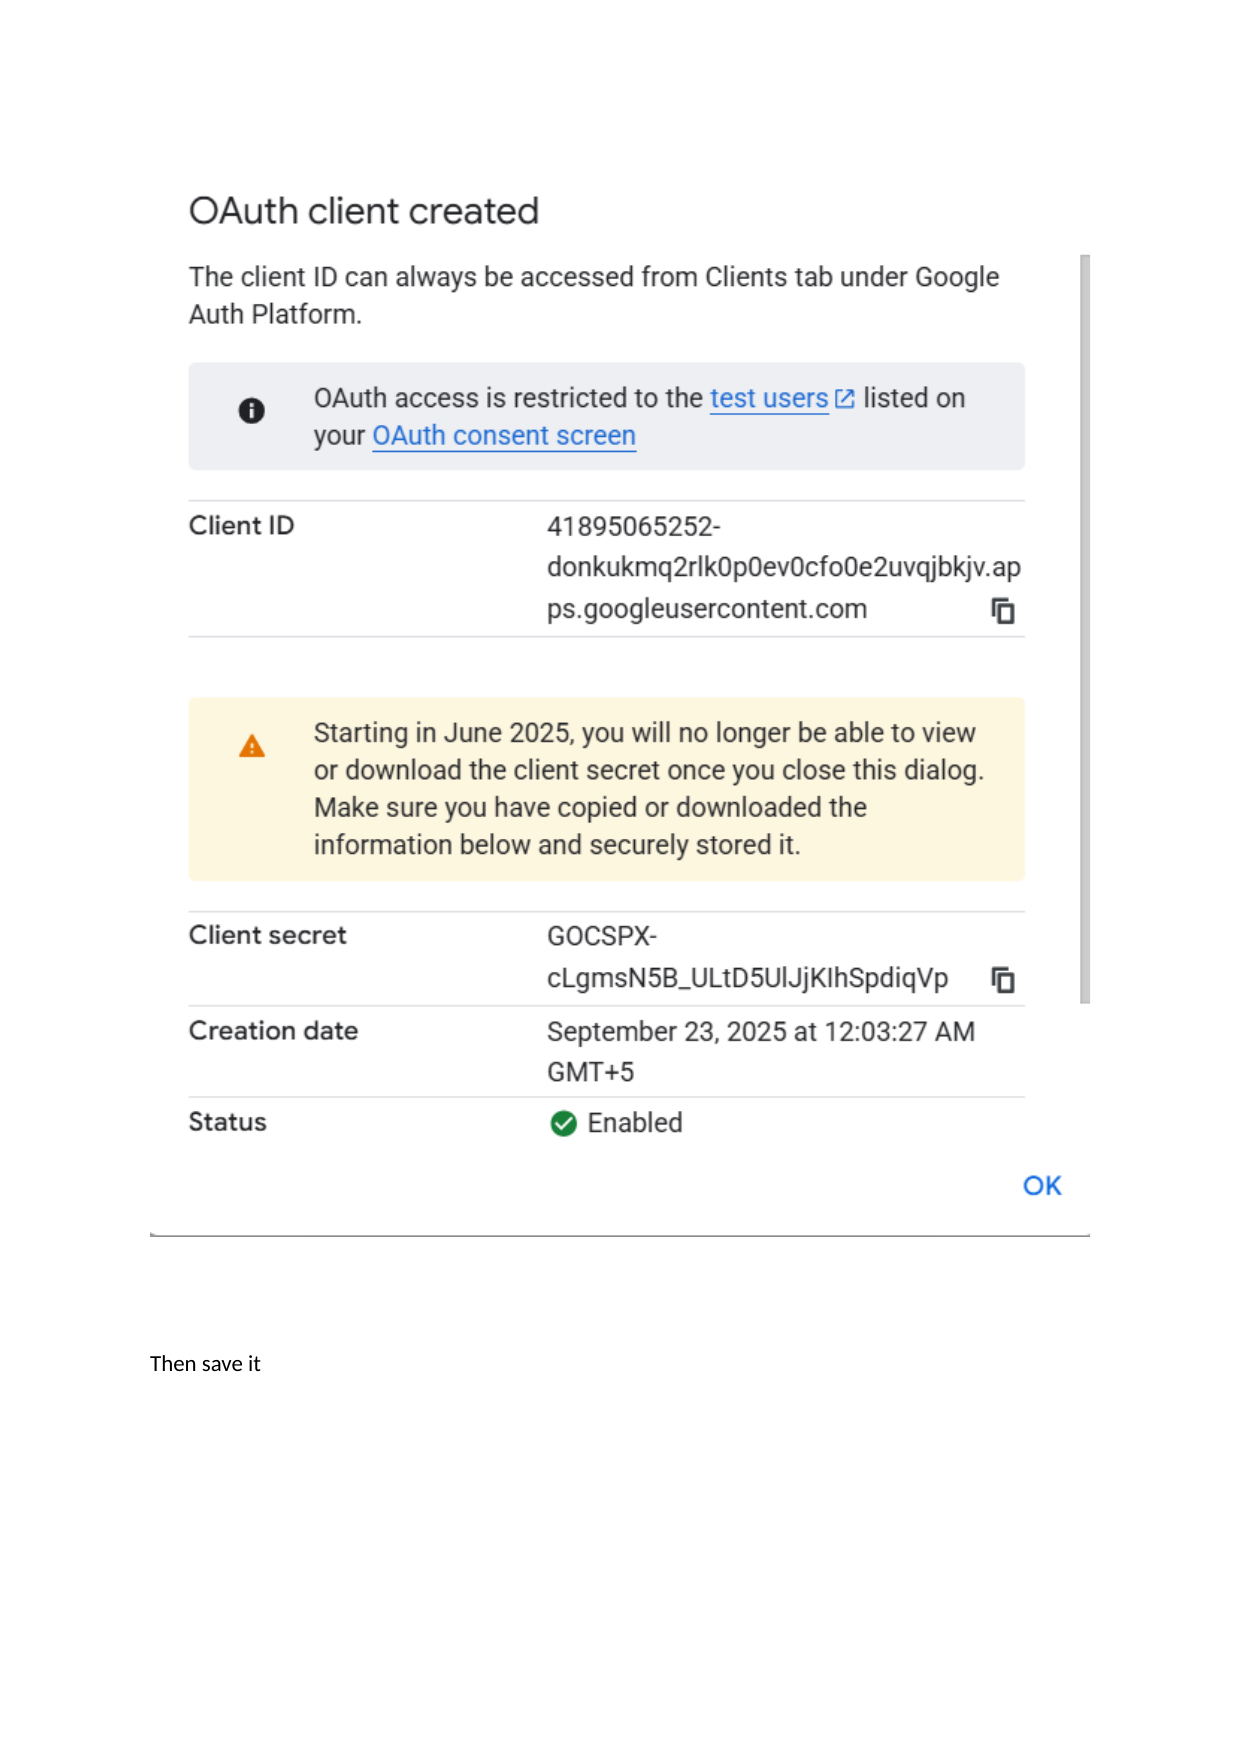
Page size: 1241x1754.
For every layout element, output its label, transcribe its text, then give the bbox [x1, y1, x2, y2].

text Then save it [150, 1349, 1090, 1377]
picture [150, 150, 1091, 1237]
